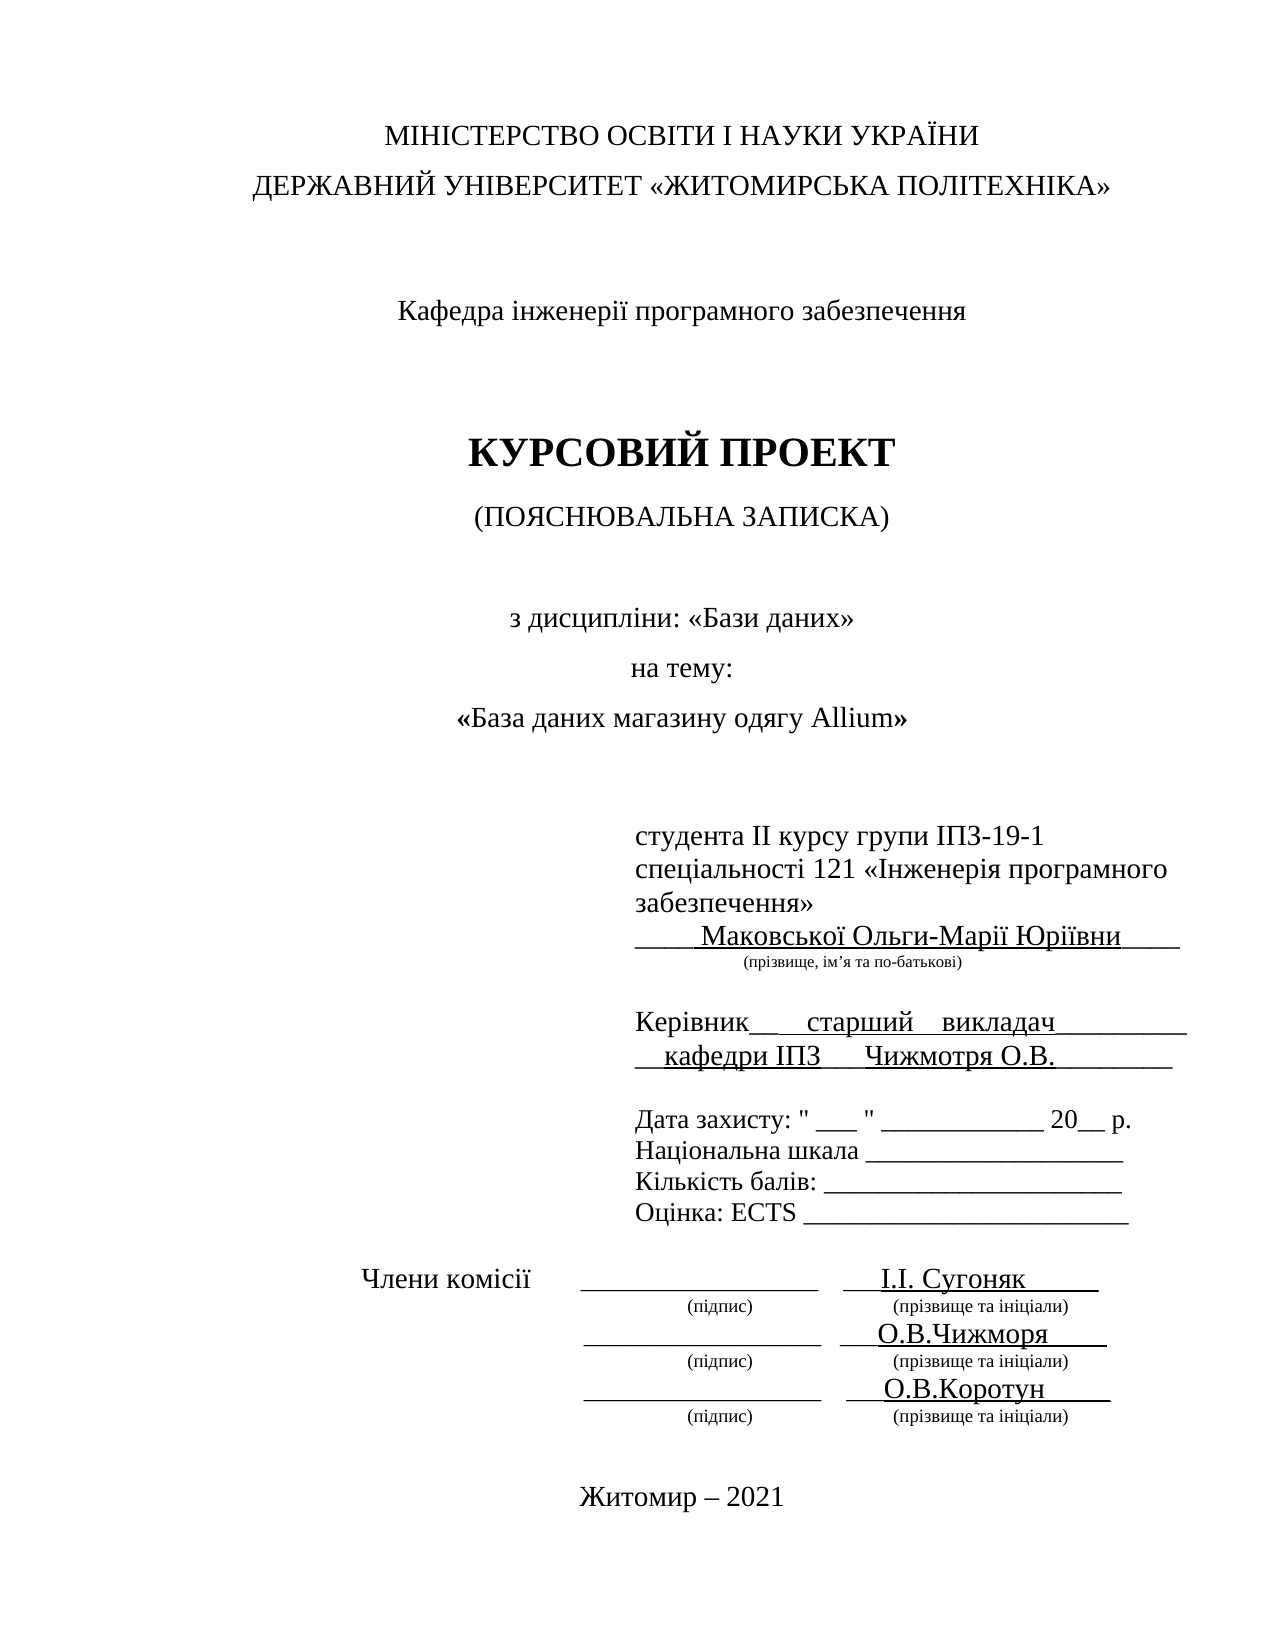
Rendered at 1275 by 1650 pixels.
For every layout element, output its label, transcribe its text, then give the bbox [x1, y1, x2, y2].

text (підпис) (прізвище та ініціали) [177, 1349, 1186, 1371]
text Керівник__ старший викладач_________ __кафедри ІПЗ___Чижмотря О.В.________, [635, 1004, 1186, 1072]
text МІНІСТЕРСТВО ОСВІТИ І НАУКИ УКРАЇНИ [177, 118, 1186, 152]
text з дисципліни: «Бази даних» [177, 600, 1186, 633]
text (прізвище, ім’я та по-батькові) [177, 952, 1186, 971]
text Члени комісії ___________________ ___І.І. Сугоняк______ [325, 1261, 1186, 1294]
text Національна шкала ___________________ [635, 1134, 1186, 1165]
text Житомир – 2021 [177, 1479, 1186, 1512]
text Дата захисту: " ___ " ____________ 20__ р. [635, 1103, 1186, 1134]
text КУРСОВИЙ ПРОЕКТ [177, 427, 1186, 475]
text Кількість балів: ______________________ [635, 1165, 1186, 1196]
text спеціальності 121 «Інженерія програмного забезпечення» [635, 851, 1186, 918]
text Оцінка: ECTS ________________________ [635, 1196, 1186, 1227]
text ____ Маковської Ольги-Марії Юріївни____ [635, 918, 1186, 952]
text ДЕРЖАВНИЙ УНІВЕРСИТЕТ «ЖИТОМИРСЬКА ПОЛІТЕХНІКА» [177, 168, 1186, 202]
text студента ІІ курсу групи ІПЗ-19-1 [635, 818, 1186, 851]
text ___________________ ___О.В.Коротун_ _ [546, 1371, 1186, 1405]
text Кафедра інженерії програмного забезпечення [177, 293, 1186, 327]
text «База даних магазину одягу Allium» [177, 700, 1186, 734]
text (ПОЯСНЮВАЛЬНА ЗАПИСКА) [177, 499, 1186, 533]
text (підпис) (прізвище та ініціали) [177, 1294, 1186, 1316]
text на тему: [177, 650, 1186, 683]
text (підпис) (прізвище та ініціали) [177, 1405, 1186, 1426]
text ___________________ ___О.В.Чижморя____ [546, 1316, 1186, 1349]
